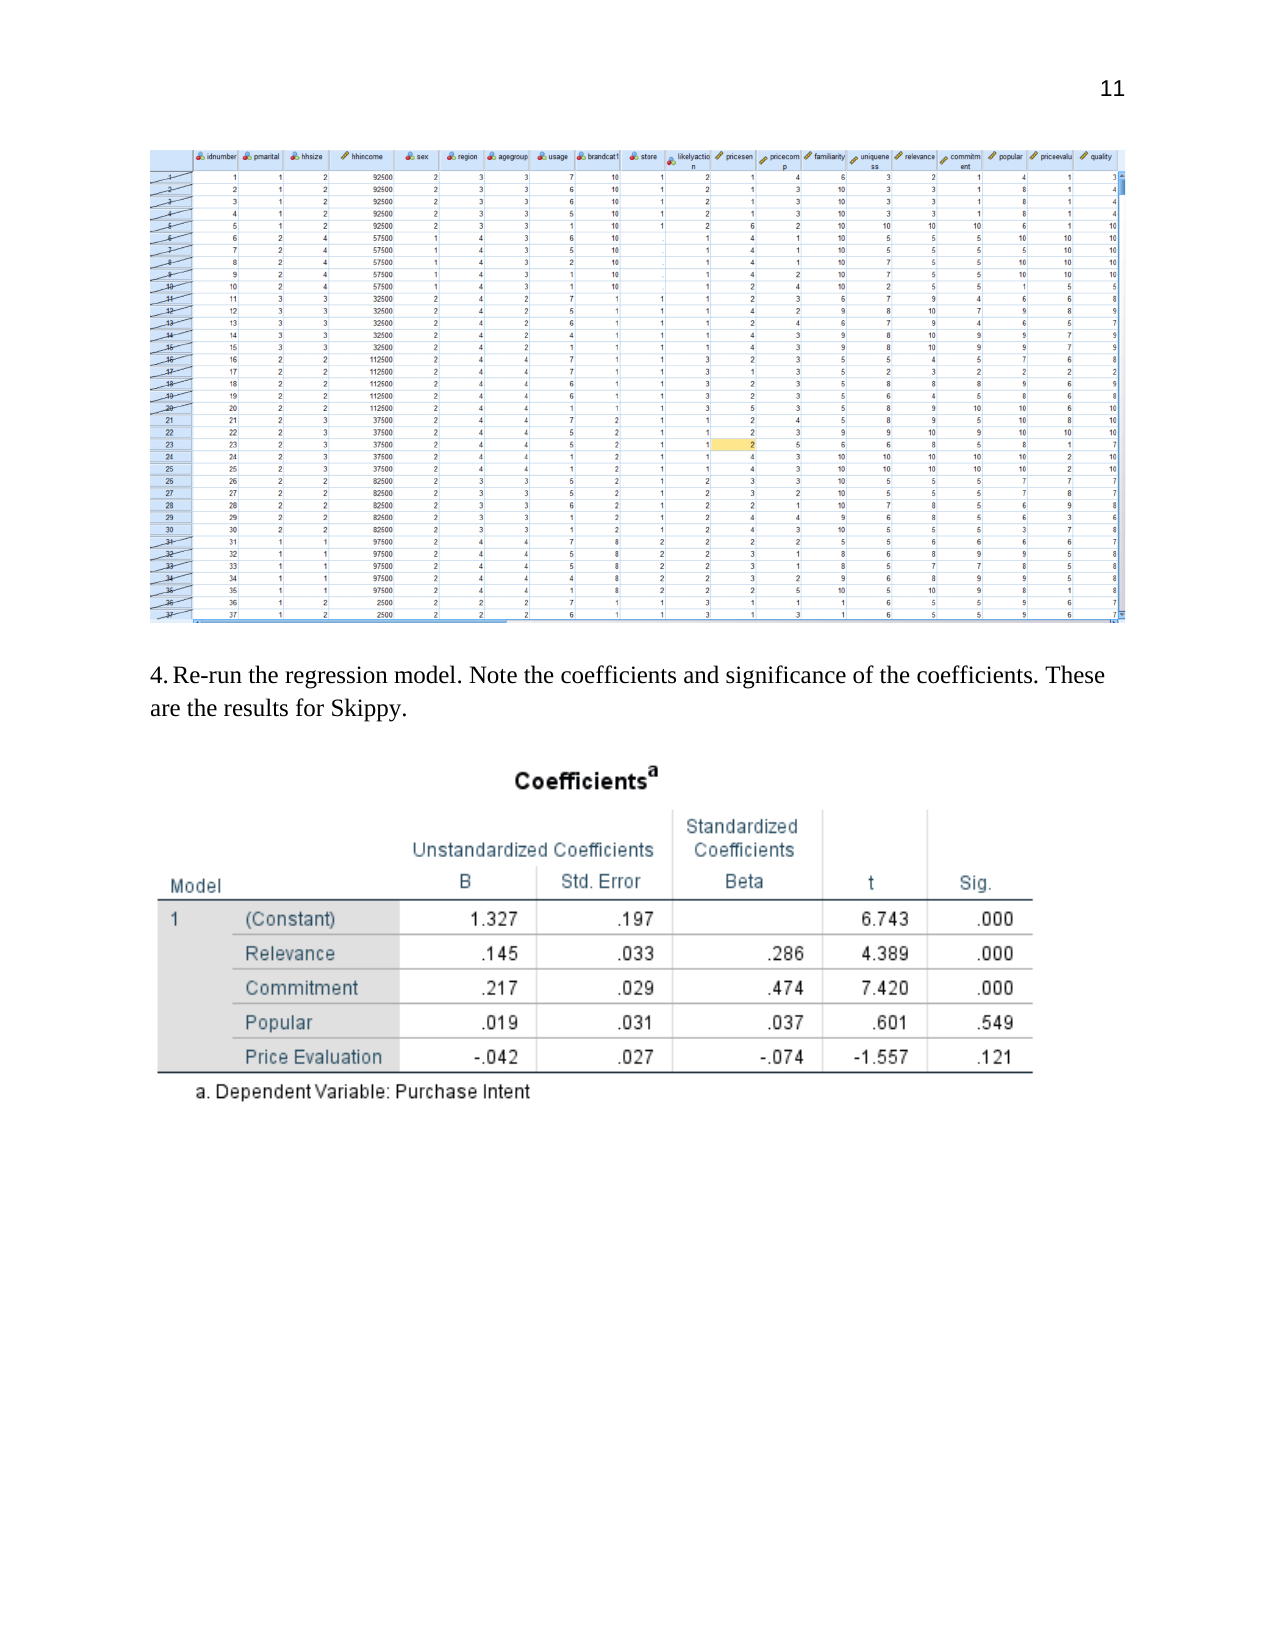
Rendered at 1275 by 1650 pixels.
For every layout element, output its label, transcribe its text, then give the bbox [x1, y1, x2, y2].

text 4. Re-run the regression model. Note the coefficients and significance of the coefficients. These are the results for Skippy. [150, 660, 1106, 752]
picture [150, 755, 1044, 1119]
picture [150, 150, 1125, 623]
